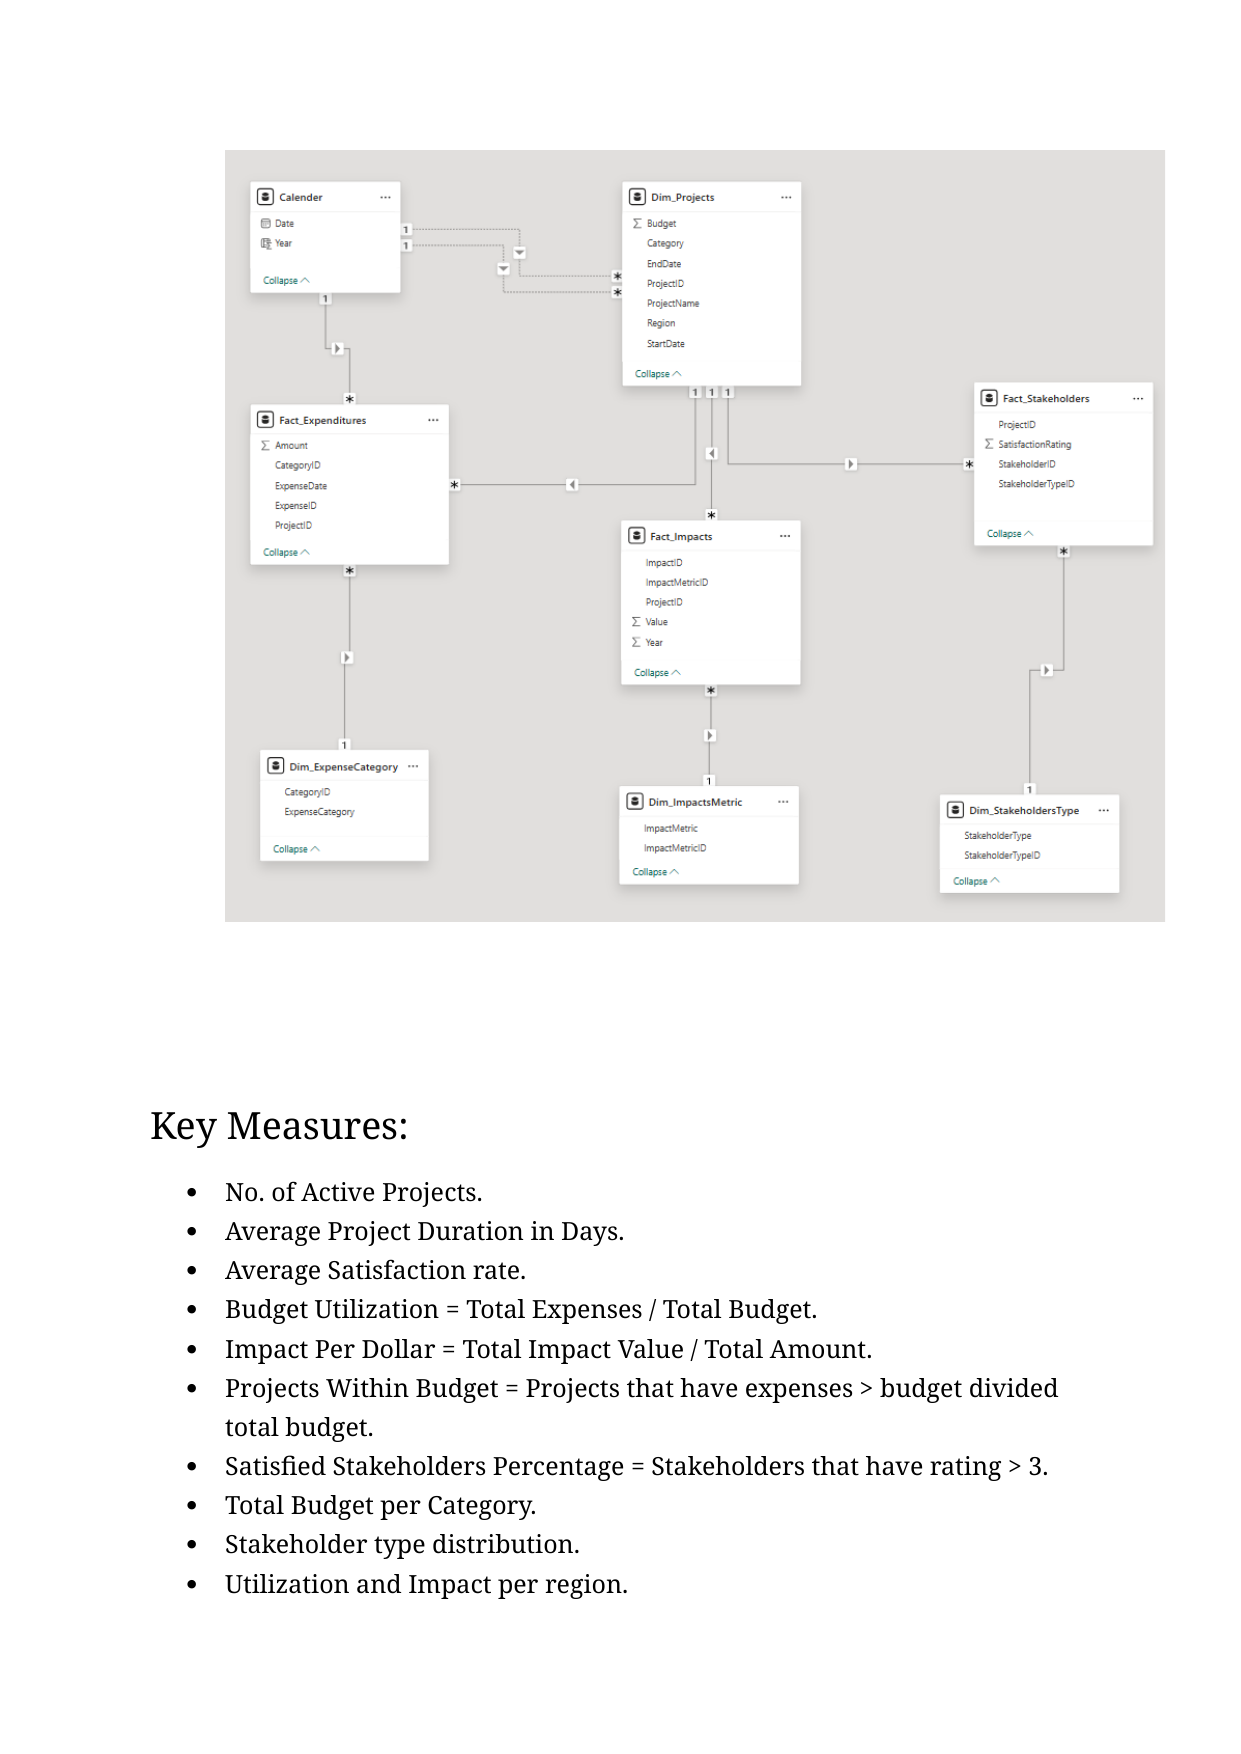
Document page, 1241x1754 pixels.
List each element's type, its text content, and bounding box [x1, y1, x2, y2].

list Average Satisfaction rate. [187, 1253, 1090, 1287]
text Key Measures: [150, 1099, 1090, 1150]
list Total Budget per Category. [187, 1488, 1090, 1522]
list Satisfied Stakeholders Percentage = Stakeholders that have rating > 3. [187, 1449, 1090, 1483]
list Projects Within Budget = Projects that have expenses > budget divided total budget. [187, 1370, 1090, 1444]
list Budget Utilization = Total Expenses / Total Budget. [187, 1292, 1090, 1326]
picture [225, 150, 1166, 922]
list Average Project Duration in Days. [187, 1214, 1090, 1248]
list No. of Active Projects. [187, 1174, 1090, 1209]
list Impact Per Dollar = Total Impact Value / Total Amount. [187, 1331, 1090, 1365]
list Utilization and Impact per region. [187, 1566, 1090, 1600]
list Stakeholder type distribution. [187, 1527, 1090, 1561]
